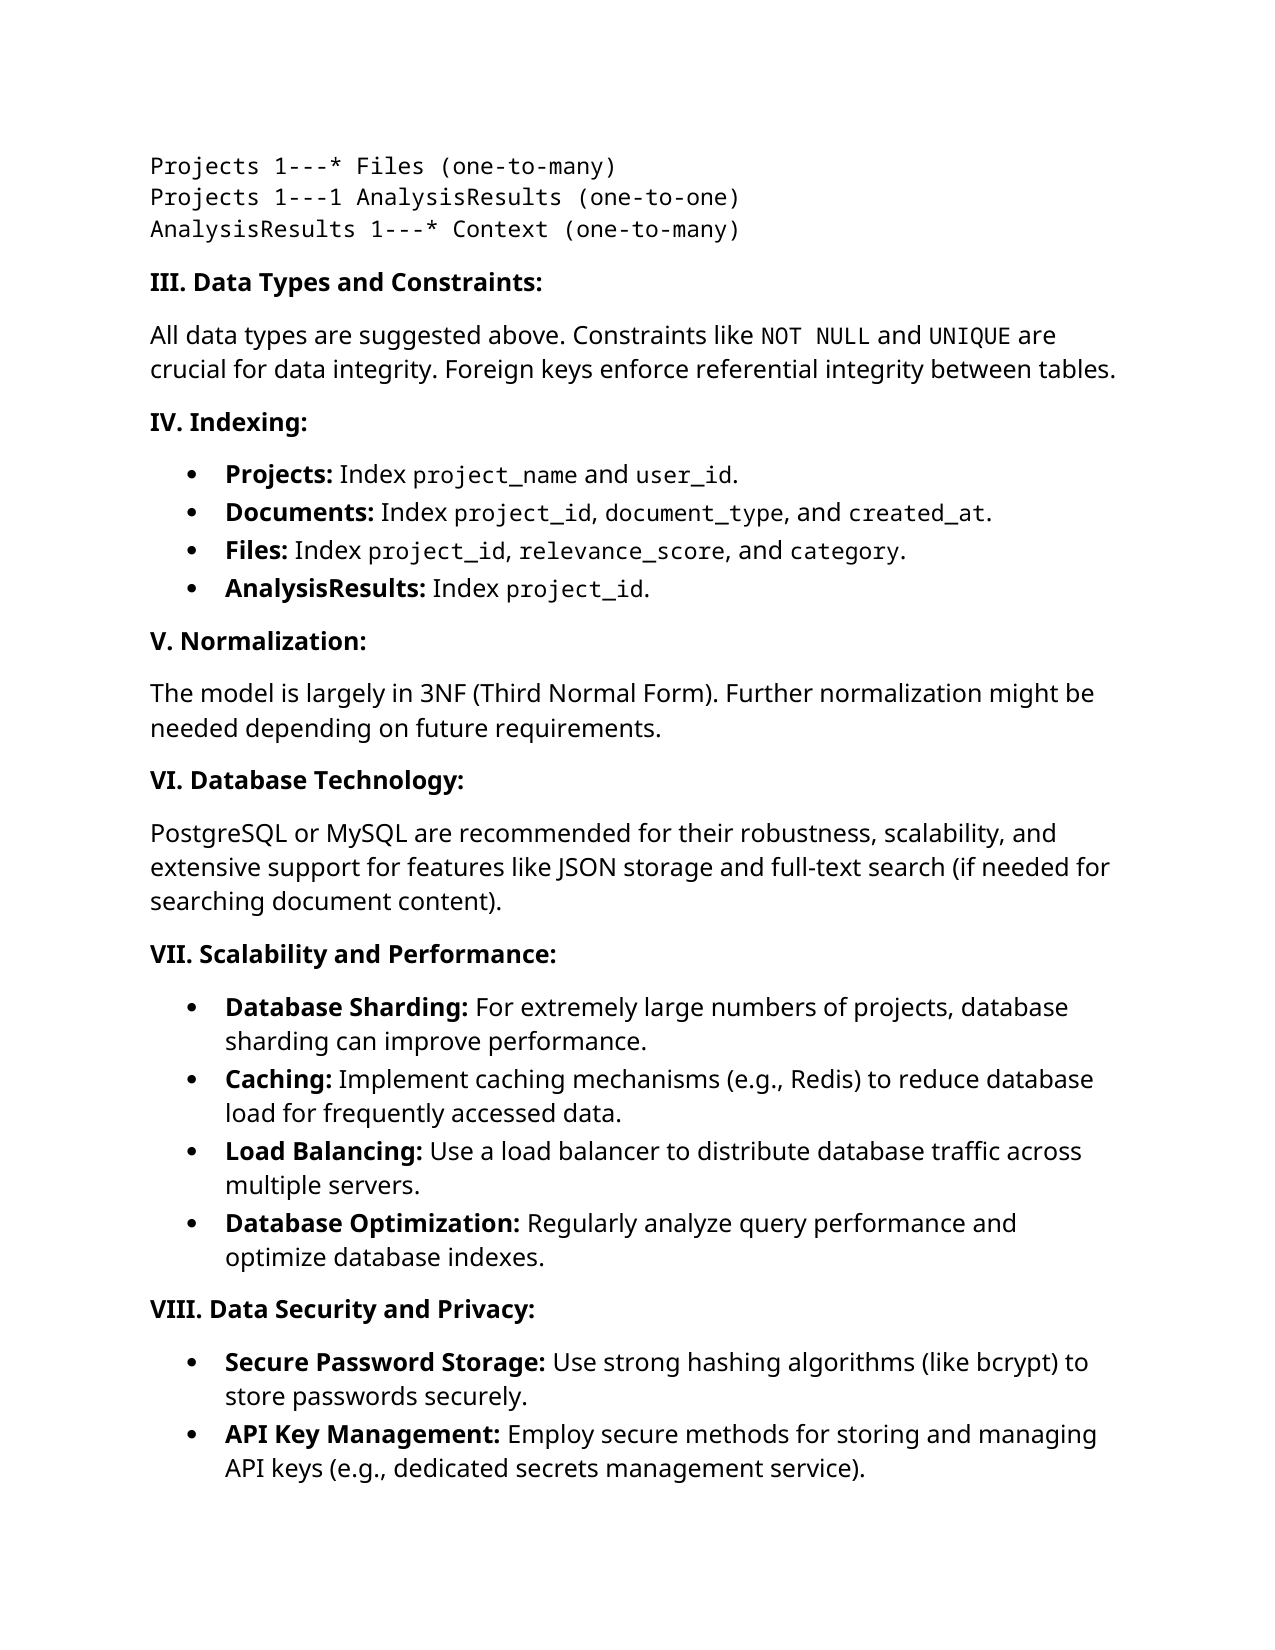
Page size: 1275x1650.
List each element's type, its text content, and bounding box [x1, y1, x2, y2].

text VI. Database Technology: [150, 763, 1125, 797]
list Projects: Index project_name and user_id. [187, 457, 1125, 491]
text VII. Scalability and Performance: [150, 937, 1125, 971]
list Files: Index project_id, relevance_score, and category. [187, 533, 1125, 567]
text III. Data Types and Constraints: [150, 264, 1125, 299]
list Documents: Index project_id, document_type, and created_at. [187, 495, 1125, 529]
list Load Balancing: Use a load balancer to distribute database traffic across multiple servers. [187, 1133, 1125, 1201]
list AnalysisResults: Index project_id. [187, 571, 1125, 604]
list Secure Password Storage: Use strong hashing algorithms (like bcrypt) to store passwords securely. [187, 1345, 1125, 1413]
list Caching: Implement caching mechanisms (e.g., Redis) to reduce database load for frequently accessed data. [187, 1061, 1125, 1129]
text IV. Indexing: [150, 404, 1125, 438]
list Database Optimization: Regularly analyze query performance and optimize database indexes. [187, 1205, 1125, 1273]
text VIII. Data Security and Privacy: [150, 1292, 1125, 1326]
list API Key Management: Employ secure methods for storing and managing API keys (e.g., dedicated secrets management service). [187, 1417, 1125, 1485]
text The model is largely in 3NF (Third Normal Form). Further normalization might be needed depending on future requirements. [150, 676, 1125, 744]
list Database Sharding: For extremely large numbers of projects, database sharding can improve performance. [187, 989, 1125, 1058]
text PostgreSQL or MySQL are recommended for their robustness, scalability, and extensive support for features like JSON storage and full-text search (if needed for searching document content). [150, 816, 1125, 918]
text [150, 150, 1125, 244]
text All data types are suggested above. Constraints like NOT NULL and UNIQUE are crucial for data integrity. Foreign keys enforce referential integrity between tables. [150, 317, 1125, 386]
text V. Normalization: [150, 623, 1125, 657]
